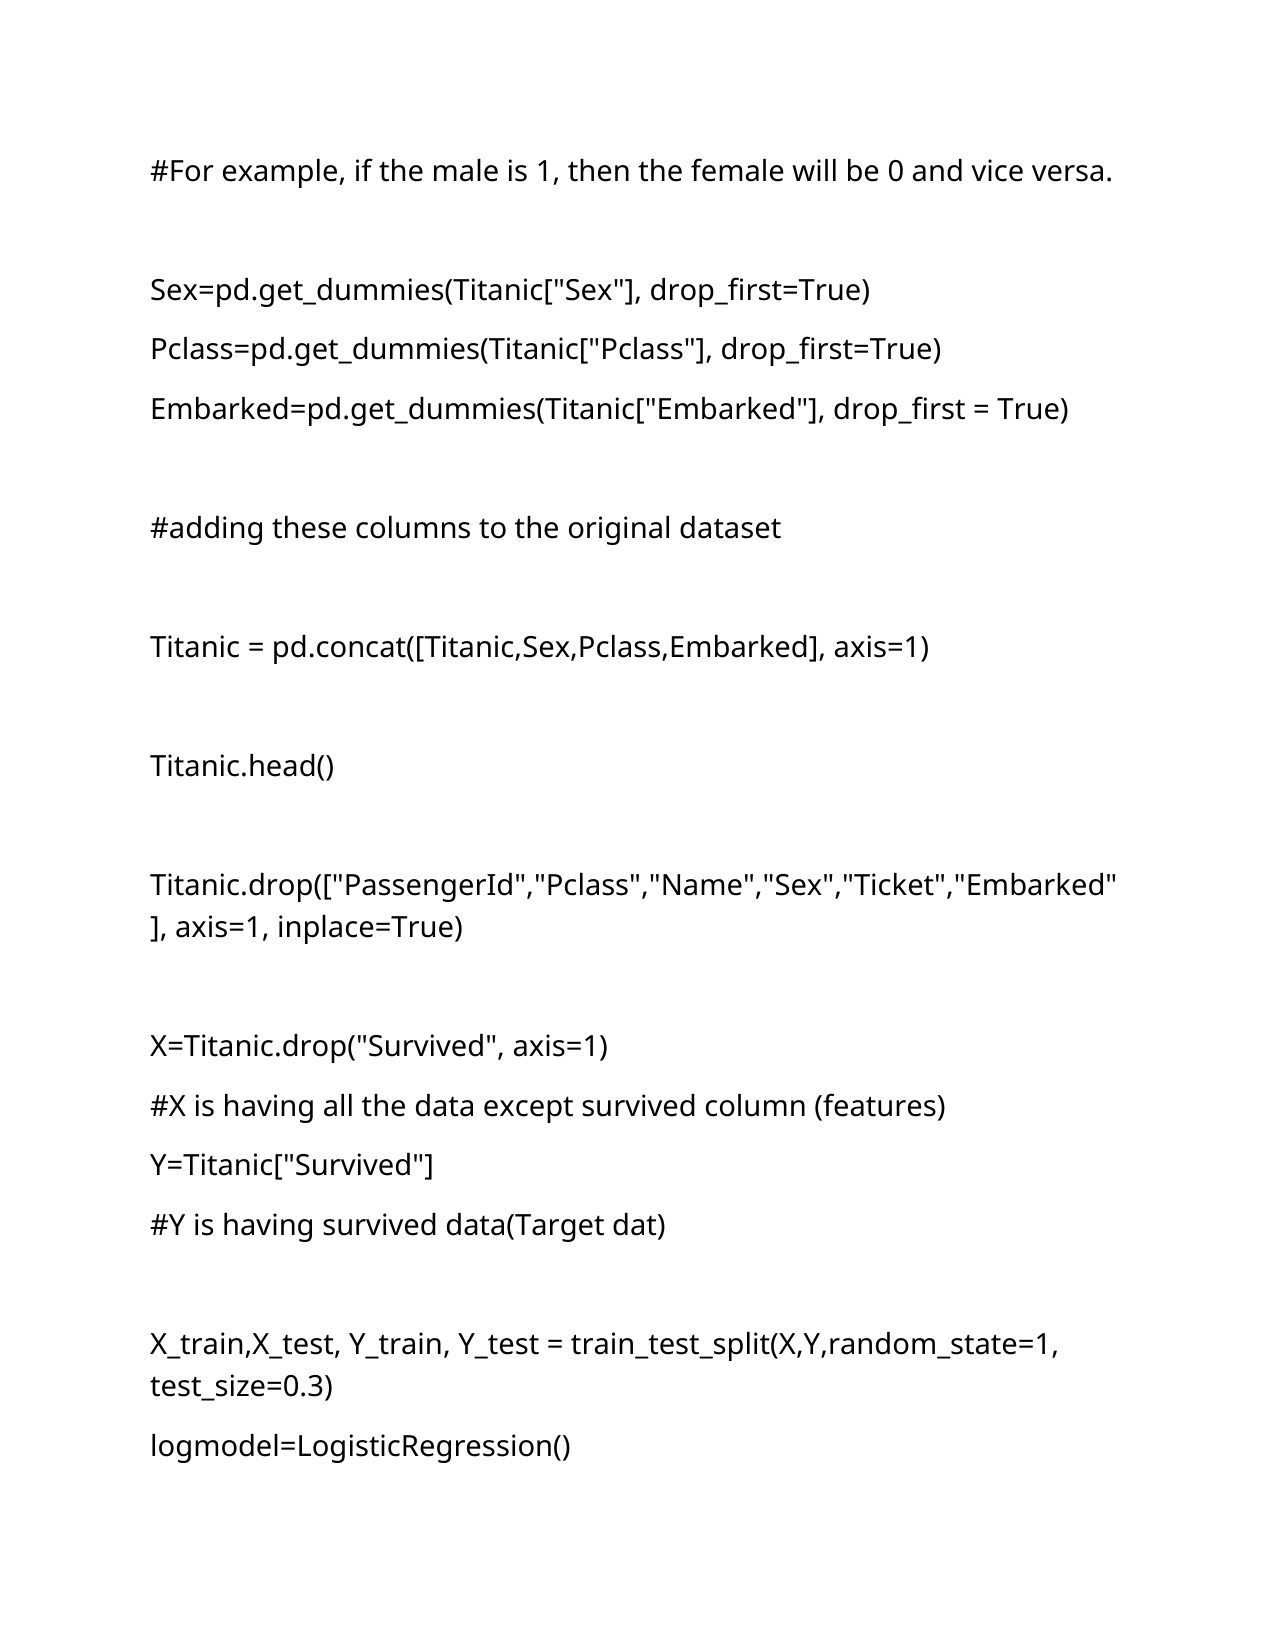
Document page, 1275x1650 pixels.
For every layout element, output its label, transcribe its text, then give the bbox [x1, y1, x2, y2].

text logmodel=LogisticRegression() [150, 1425, 1125, 1465]
text Titanic.head() [150, 745, 1125, 784]
text #X is having all the data except survived column (features) [150, 1085, 1125, 1125]
text X_train,X_test, Y_train, Y_test = train_test_split(X,Y,random_state=1, test_size=0.3) [150, 1323, 1125, 1405]
text #Y is having survived data(Target dat) [150, 1204, 1125, 1244]
text #adding these columns to the original dataset [150, 507, 1125, 547]
text Titanic = pd.concat([Titanic,Sex,Pclass,Embarked], axis=1) [150, 626, 1125, 666]
text Pclass=pd.get_dummies(Titanic["Pclass"], drop_first=True) [150, 328, 1125, 368]
text #For example, if the male is 1, then the female will be 0 and vice versa. [150, 150, 1125, 190]
text Y=Titanic["Survived"] [150, 1144, 1125, 1184]
text Sex=pd.get_dummies(Titanic["Sex"], drop_first=True) [150, 269, 1125, 309]
text X=Titanic.drop("Survived", axis=1) [150, 1026, 1125, 1065]
text Embarked=pd.get_dummies(Titanic["Embarked"], drop_first = True) [150, 388, 1125, 428]
text Titanic.drop(["PassengerId","Pclass","Name","Sex","Ticket","Embarked" ], axis=1, inplace=True) [150, 864, 1125, 946]
